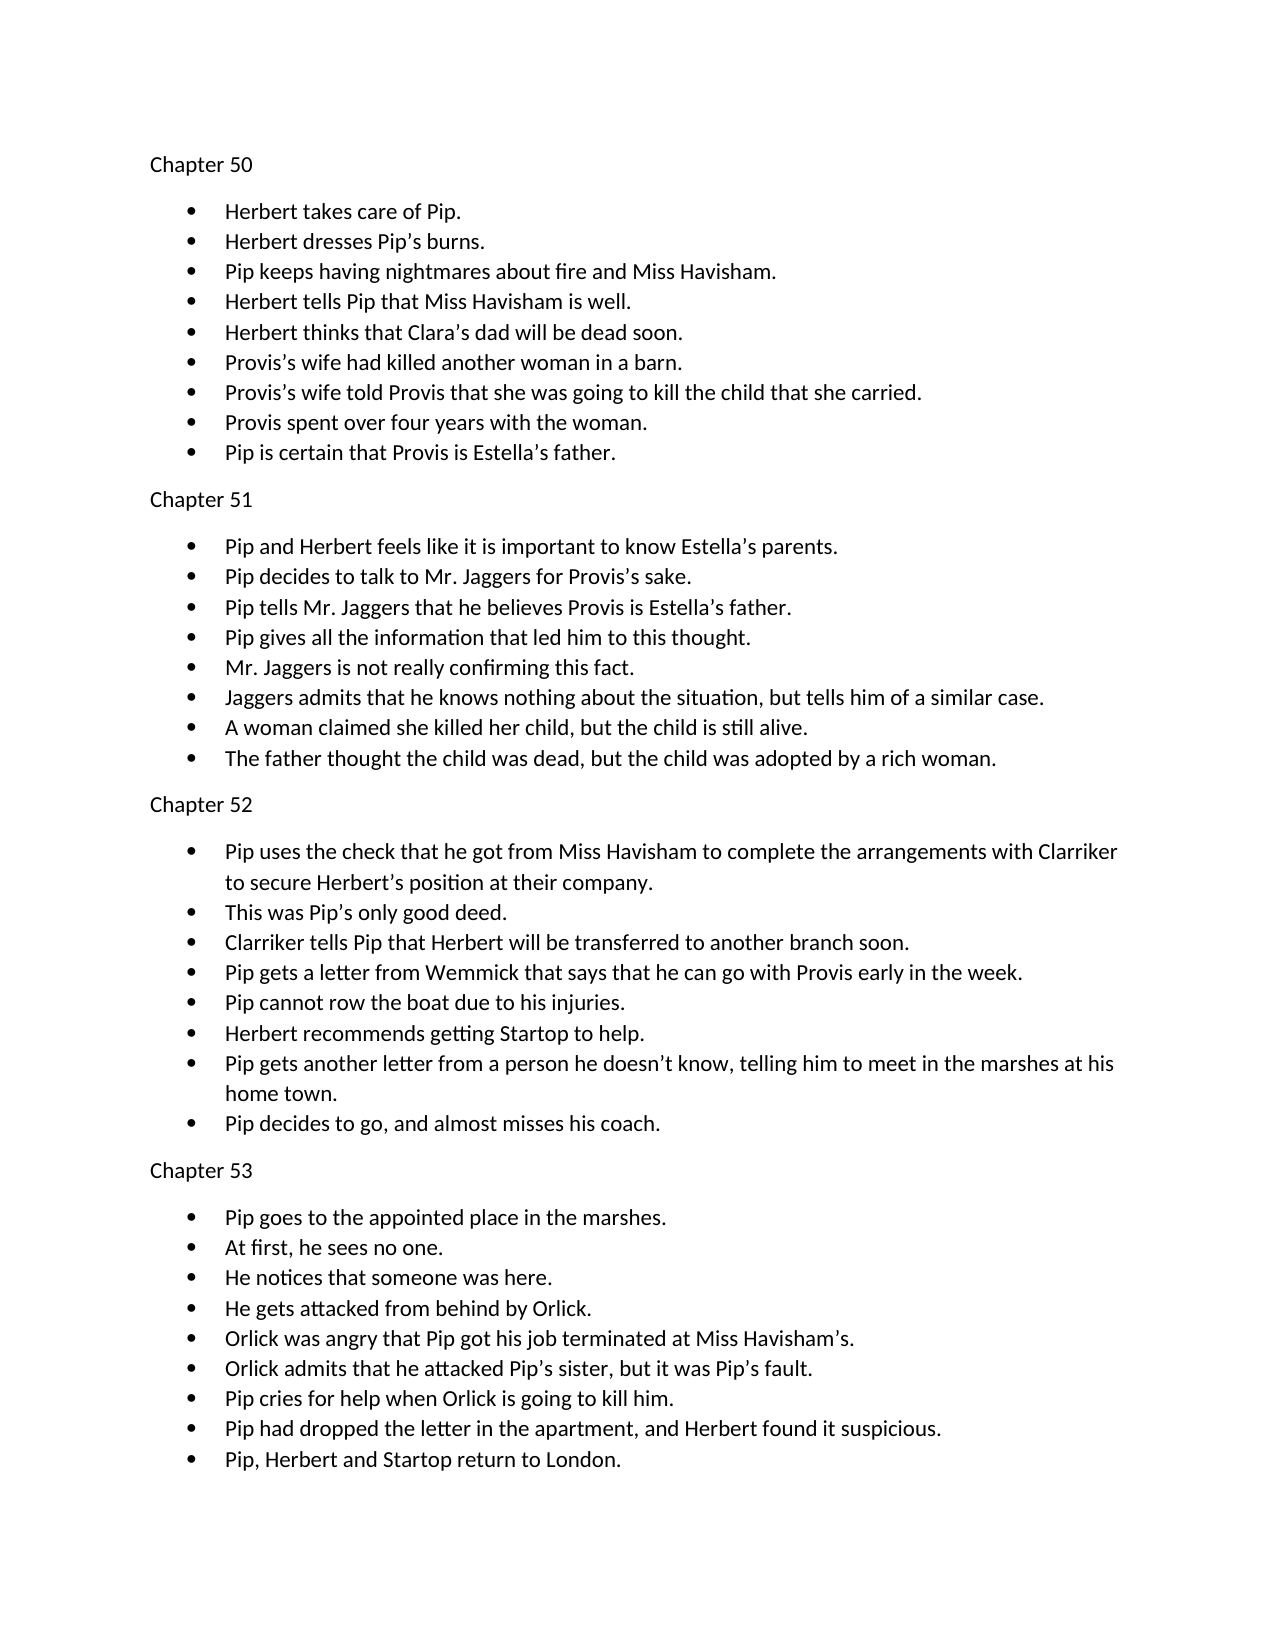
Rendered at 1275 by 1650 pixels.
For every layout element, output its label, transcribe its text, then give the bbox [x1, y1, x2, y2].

list Pip tells Mr. Jaggers that he believes Provis is Estella’s father. [187, 593, 1125, 621]
list Pip cries for help when Orlick is going to kill him. [187, 1384, 1125, 1412]
list Pip, Herbert and Startop return to London. [187, 1445, 1125, 1473]
list Pip decides to talk to Mr. Jaggers for Provis’s sake. [187, 562, 1125, 591]
text Chapter 51 [150, 485, 1125, 513]
list Orlick admits that he attacked Pip’s sister, but it was Pip’s fault. [187, 1354, 1125, 1382]
list Provis’s wife told Provis that she was going to kill the child that she carried. [187, 378, 1125, 406]
list Pip gives all the information that led him to this thought. [187, 623, 1125, 651]
list Mr. Jaggers is not really confirming this fact. [187, 653, 1125, 681]
list Pip and Herbert feels like it is important to know Estella’s parents. [187, 532, 1125, 560]
list The father thought the child was dead, but the child was adopted by a rich woman. [187, 744, 1125, 772]
list Pip had dropped the letter in the apartment, and Herbert found it suspicious. [187, 1414, 1125, 1443]
list Pip cannot row the boat due to his injuries. [187, 988, 1125, 1017]
list Pip gets a letter from Wemmick that says that he can go with Provis early in the week. [187, 958, 1125, 986]
text Chapter 52 [150, 791, 1125, 819]
list Orlick was angry that Pip got his job terminated at Miss Havisham’s. [187, 1324, 1125, 1352]
list Herbert recommends getting Startop to help. [187, 1019, 1125, 1047]
text Chapter 53 [150, 1156, 1125, 1184]
list Herbert tells Pip that Miss Havisham is well. [187, 287, 1125, 316]
list He gets attacked from behind by Orlick. [187, 1294, 1125, 1322]
list Jaggers admits that he knows nothing about the situation, but tells him of a similar case. [187, 683, 1125, 711]
list This was Pip’s only good deed. [187, 898, 1125, 926]
list Pip decides to go, and almost misses his coach. [187, 1109, 1125, 1137]
list A woman claimed she killed her child, but the child is still alive. [187, 713, 1125, 742]
list Pip uses the check that he got from Miss Havisham to complete the arrangements with Clarriker to secure Herbert’s position at their company. [187, 837, 1125, 896]
list Pip keeps having nightmares about fire and Miss Havisham. [187, 257, 1125, 285]
list Herbert thinks that Clara’s dad will be dead soon. [187, 318, 1125, 346]
list Pip is certain that Provis is Estella’s father. [187, 438, 1125, 467]
list At first, he sees no one. [187, 1233, 1125, 1261]
list Pip goes to the appointed place in the marshes. [187, 1203, 1125, 1231]
list Herbert takes care of Pip. [187, 197, 1125, 225]
list He notices that someone was here. [187, 1263, 1125, 1292]
list Herbert dresses Pip’s burns. [187, 227, 1125, 255]
list Provis’s wife had killed another woman in a barn. [187, 348, 1125, 376]
text Chapter 50 [150, 150, 1125, 178]
list Clarriker tells Pip that Herbert will be transferred to another branch soon. [187, 928, 1125, 956]
list Provis spent over four years with the woman. [187, 408, 1125, 436]
list Pip gets another letter from a person he doesn’t know, telling him to meet in the marshes at his home town. [187, 1049, 1125, 1107]
